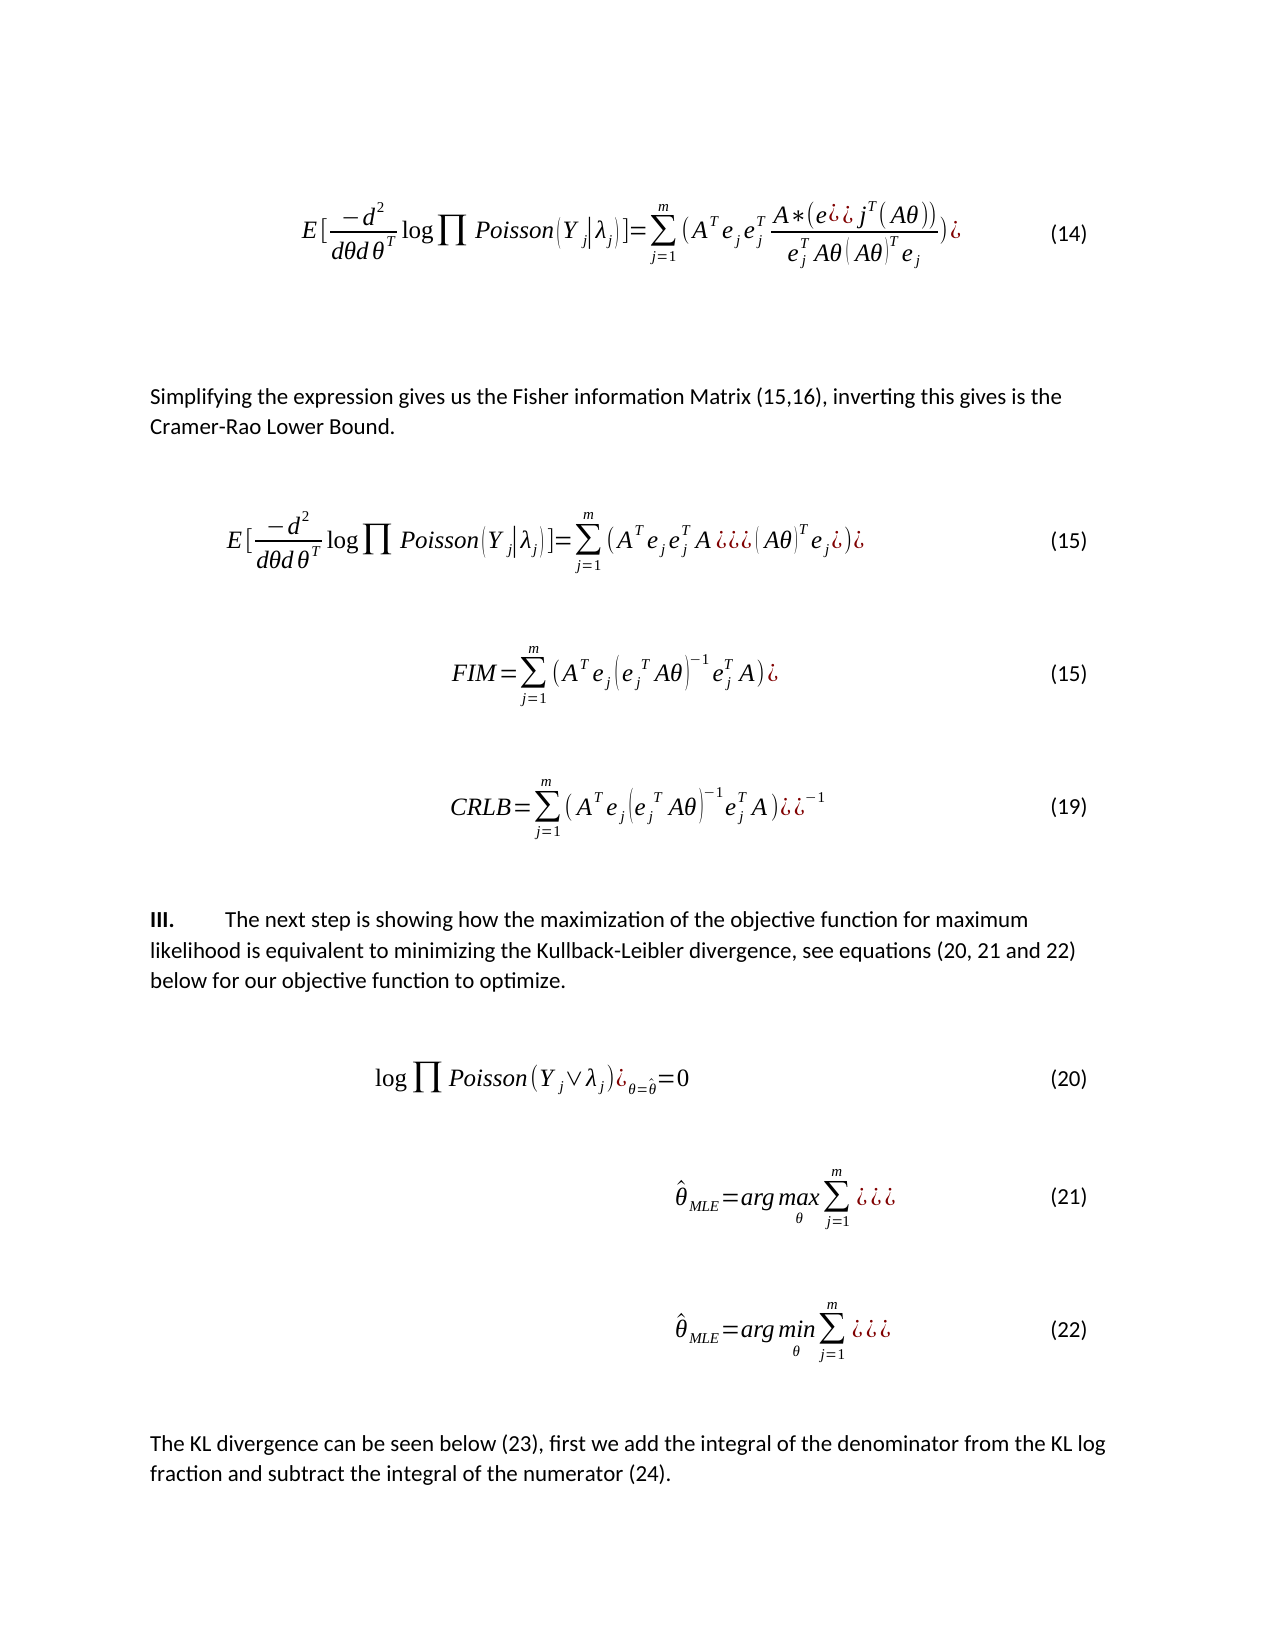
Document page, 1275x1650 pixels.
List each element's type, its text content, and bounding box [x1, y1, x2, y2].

text (14) [150, 197, 1125, 269]
text III. The next step is showing how the maximization of the objective function for maximum likelihood is equivalent to minimizing the Kullback-Leibler divergence, see equations (20, 21 and 22) below for our objective function to optimize. [150, 906, 1125, 994]
text (22) [150, 1296, 1125, 1363]
text (19) [150, 773, 1125, 840]
text (15) [150, 639, 1125, 707]
text The KL divergence can be seen below (23), first we add the integral of the denominator from the KL log fraction and subtract the integral of the numerator (24). [150, 1429, 1125, 1487]
text (21) [150, 1163, 1125, 1230]
text (20) [150, 1060, 1125, 1097]
text Simplifying the expression gives us the Fisher information Matrix (15,16), inverting this gives is the Cramer-Rao Lower Bound. [150, 382, 1125, 440]
text (15) [150, 506, 1125, 574]
